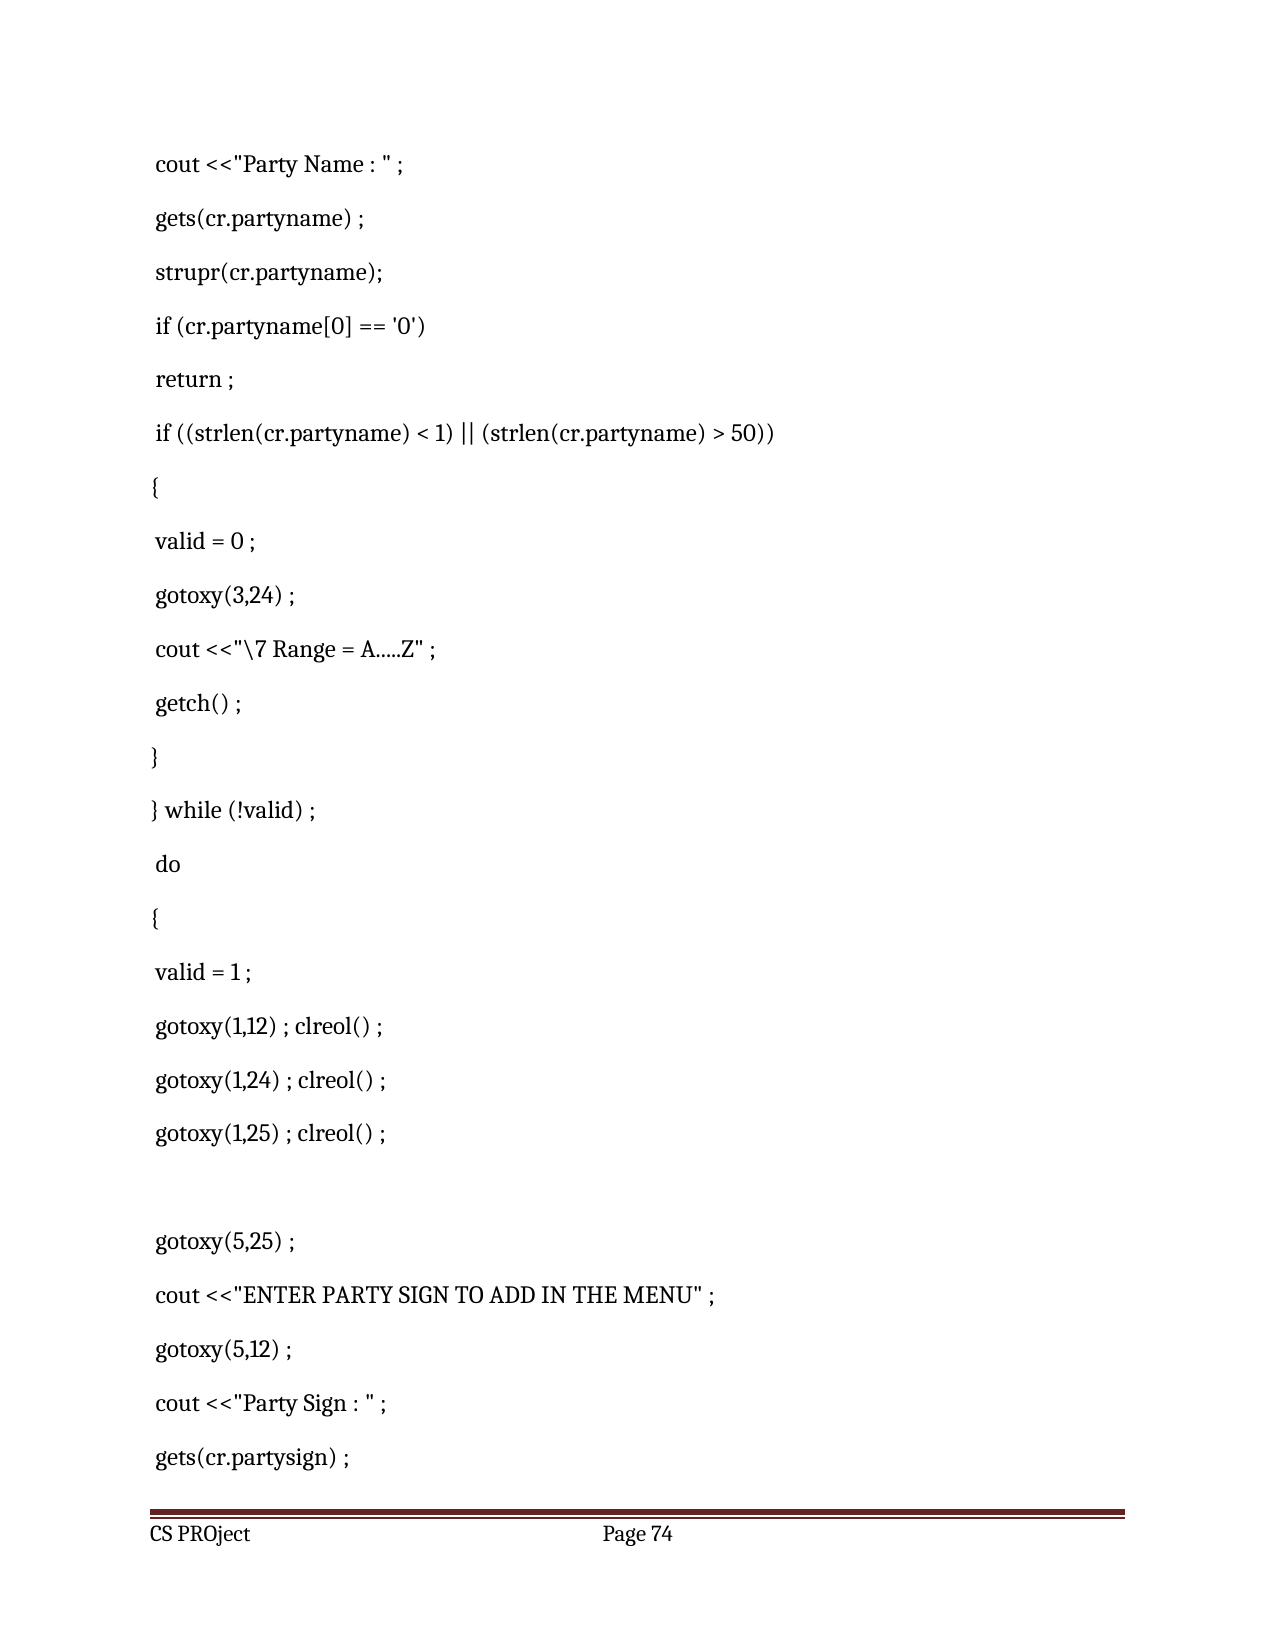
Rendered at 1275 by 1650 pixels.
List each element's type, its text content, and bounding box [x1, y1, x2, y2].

text valid = 1 ; [150, 958, 1125, 987]
text cout <<"Party Sign : " ; [150, 1389, 1125, 1417]
text return ; [150, 365, 1125, 394]
text { [150, 904, 1125, 933]
text } while (!valid) ; [150, 796, 1125, 825]
text gotoxy(1,25) ; clreol() ; [150, 1119, 1125, 1148]
text } [150, 742, 1125, 771]
text strupr(cr.partyname); [150, 258, 1125, 286]
text gotoxy(5,25) ; [150, 1227, 1125, 1256]
text gets(cr.partysign) ; [150, 1442, 1125, 1471]
text valid = 0 ; [150, 527, 1125, 556]
text gets(cr.partyname) ; [150, 204, 1125, 233]
text gotoxy(3,24) ; [150, 581, 1125, 609]
text cout <<"\7 Range = A.....Z" ; [150, 635, 1125, 663]
text cout <<"ENTER PARTY SIGN TO ADD IN THE MENU" ; [150, 1281, 1125, 1310]
text if (cr.partyname[0] == '0') [150, 312, 1125, 340]
text gotoxy(1,12) ; clreol() ; [150, 1012, 1125, 1040]
text getch() ; [150, 688, 1125, 717]
text if ((strlen(cr.partyname) < 1) || (strlen(cr.partyname) > 50)) [150, 419, 1125, 448]
text do [150, 850, 1125, 879]
text gotoxy(1,24) ; clreol() ; [150, 1066, 1125, 1094]
text gotoxy(5,12) ; [150, 1335, 1125, 1363]
text { [150, 473, 1125, 502]
text cout <<"Party Name : " ; [150, 150, 1125, 179]
